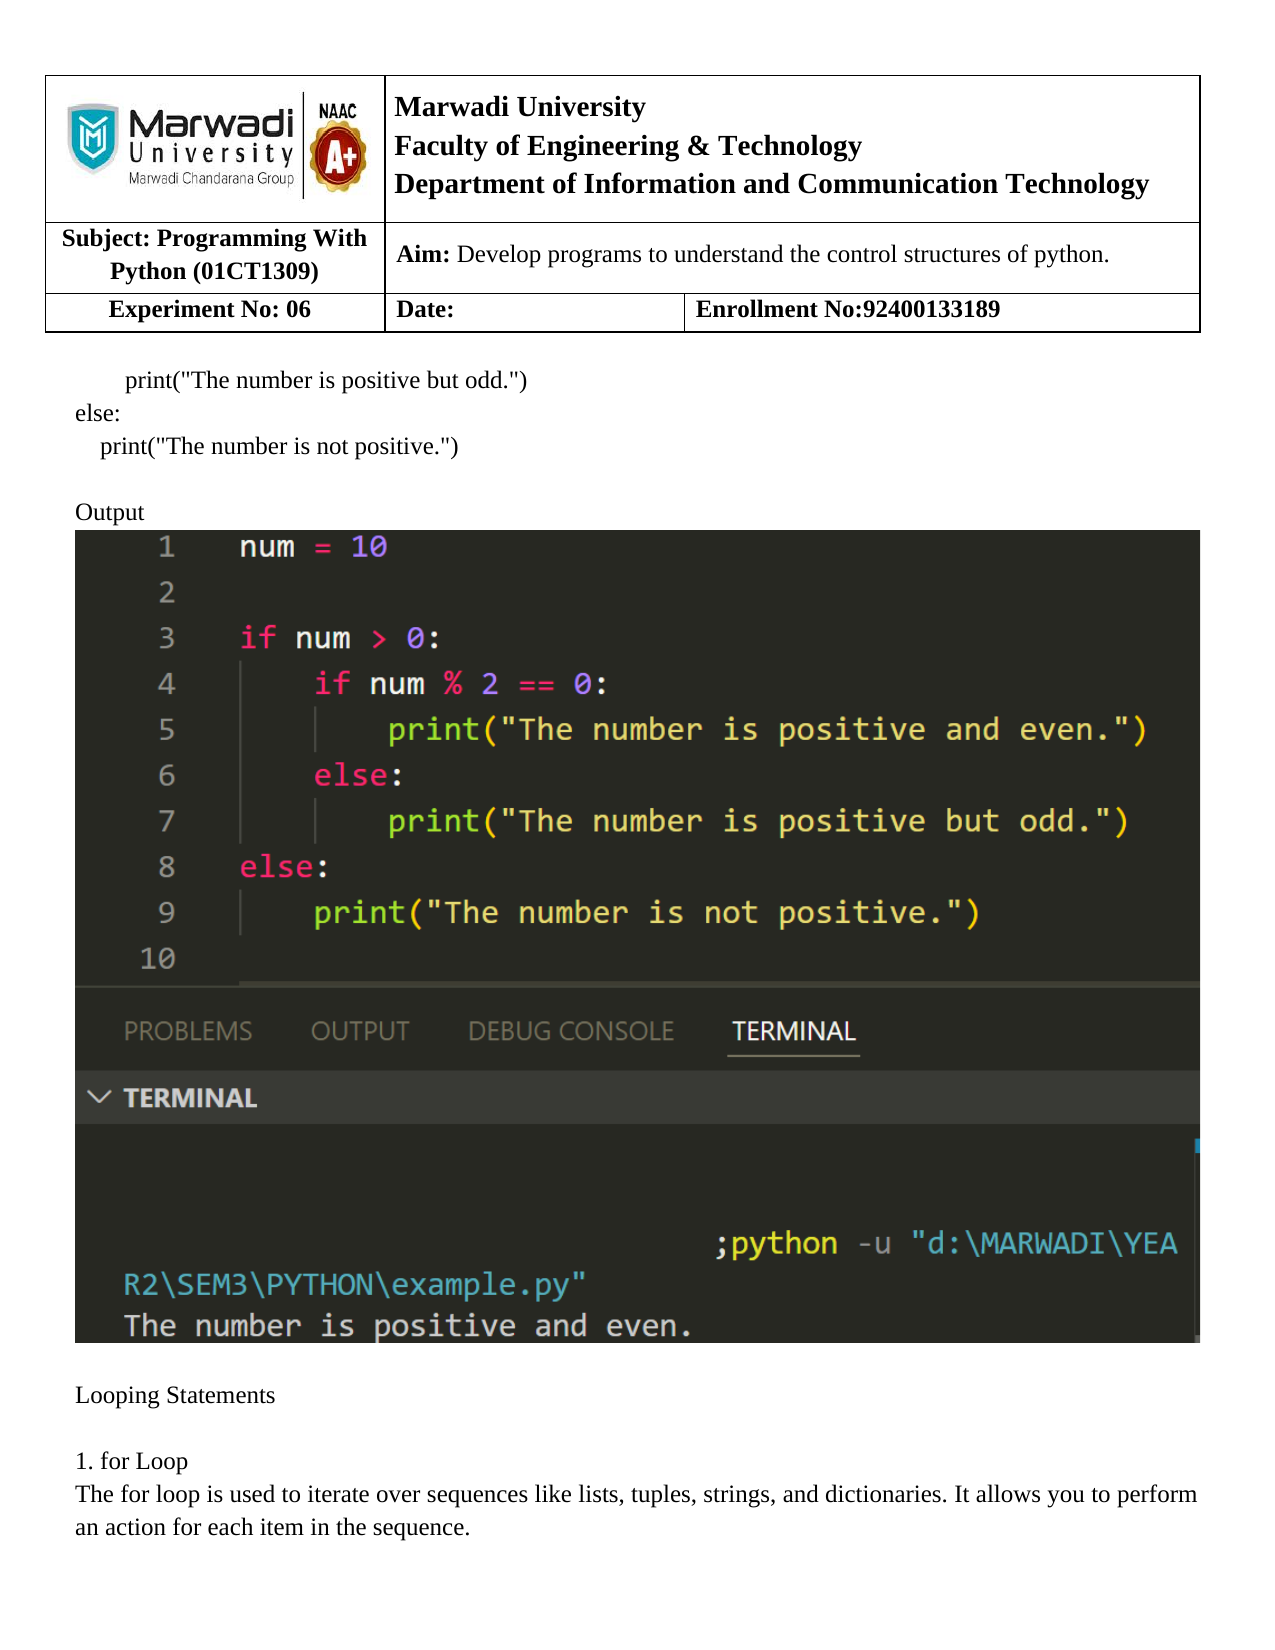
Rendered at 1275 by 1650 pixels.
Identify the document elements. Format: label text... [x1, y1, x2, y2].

picture [75, 530, 1200, 1343]
text The for loop is used to iterate over sequences like lists, tuples, strings, and dictionaries. It allows you to perform an action for each item in the sequence. [75, 1479, 1200, 1541]
text Output [75, 497, 1200, 526]
text 1. for Loop [75, 1446, 1200, 1475]
text print("The number is positive but odd.") [75, 365, 1200, 394]
picture [58, 80, 374, 213]
text print("The number is not positive.") [75, 431, 1200, 460]
text Looping Statements [75, 1380, 1200, 1409]
text else: [75, 398, 1200, 427]
